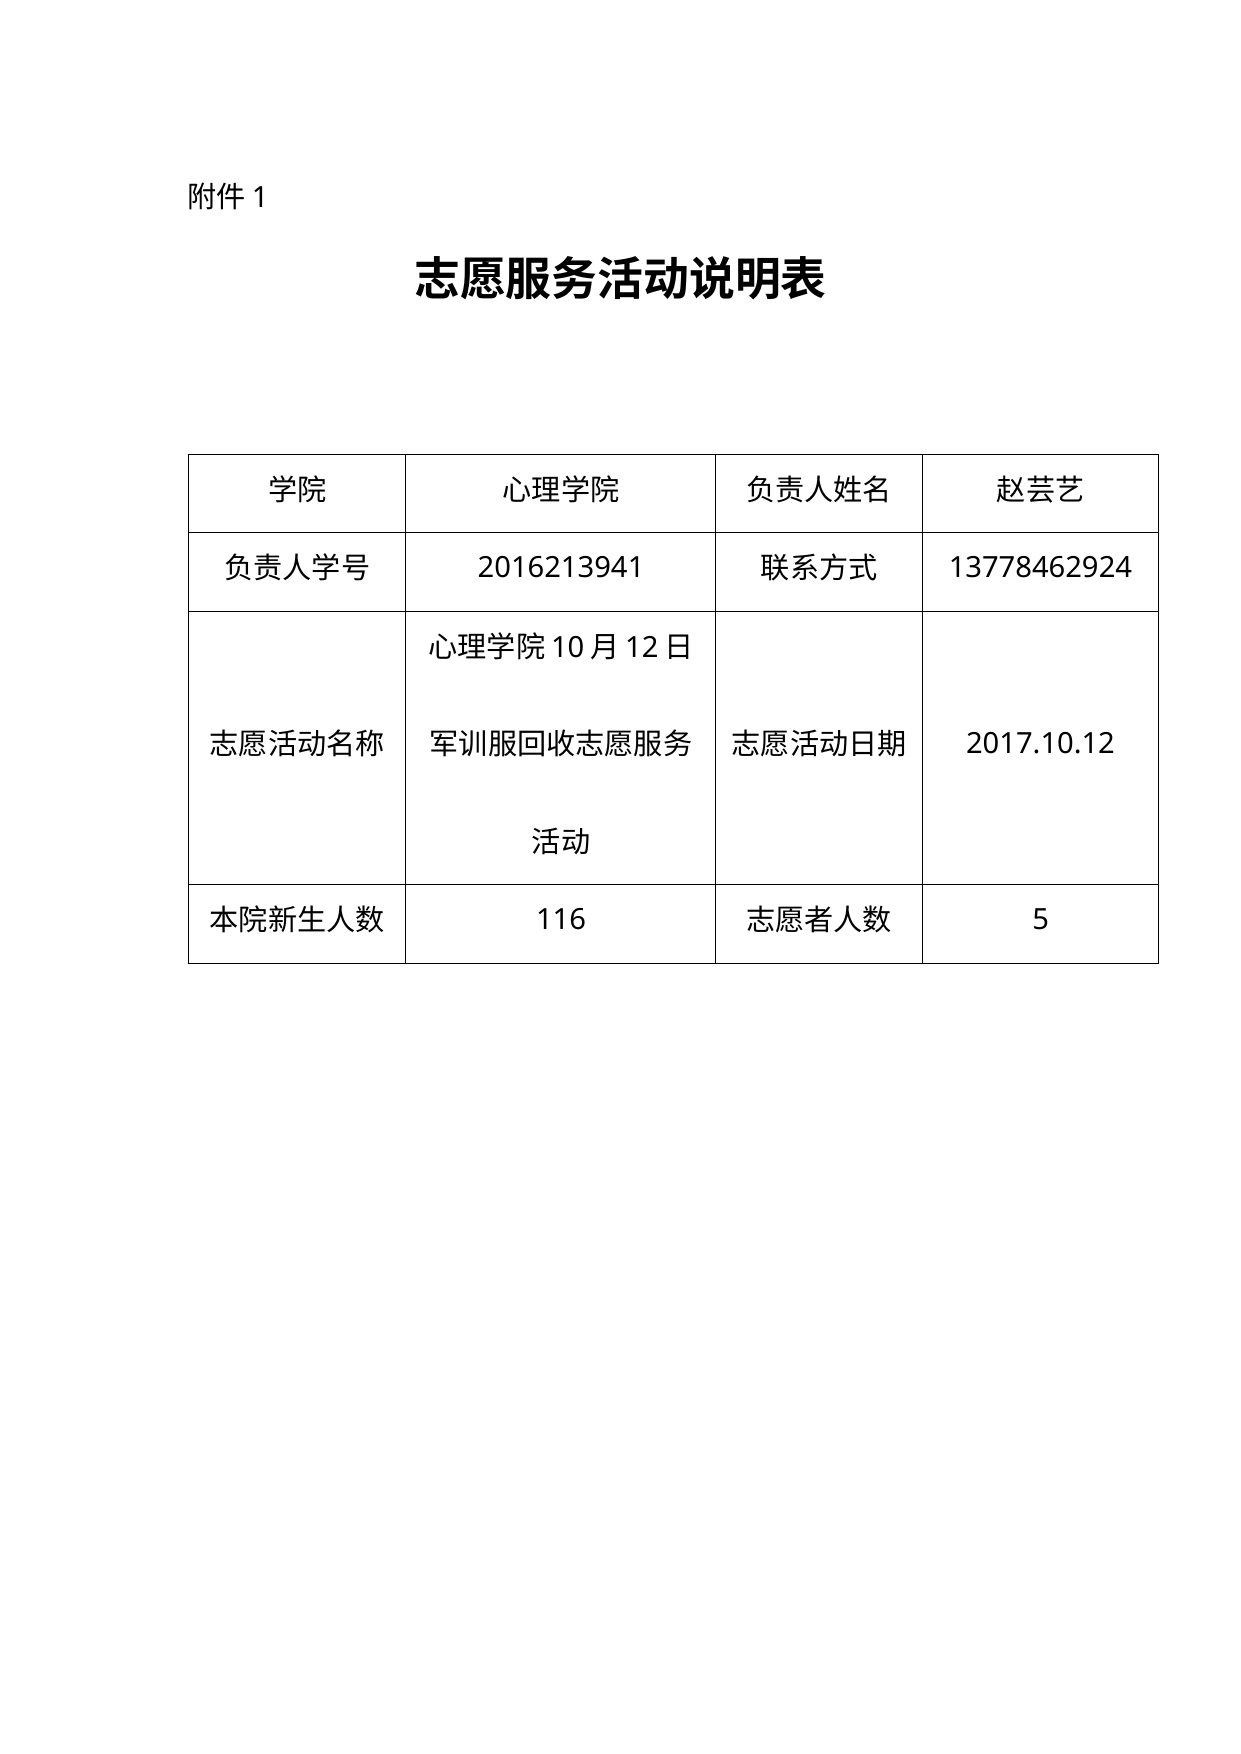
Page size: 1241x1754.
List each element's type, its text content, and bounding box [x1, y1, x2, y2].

table_header 负责人姓名 [716, 455, 922, 532]
table_cell 本院新生人数 [189, 885, 405, 963]
table_header 赵芸艺 [923, 455, 1158, 532]
table_cell 心理学院10月12日军训服回收志愿服务活动 [406, 612, 715, 884]
table_cell 5 [923, 885, 1158, 963]
table_cell 2017.10.12 [923, 612, 1158, 884]
table_cell 志愿活动日期 [716, 612, 922, 884]
table_cell 2016213941 [406, 533, 715, 611]
table_cell 志愿者人数 [716, 885, 922, 963]
table_cell 志愿活动名称 [189, 612, 405, 884]
table_header 学院 [189, 455, 405, 532]
table_header 心理学院 [406, 455, 715, 532]
table_cell 13778462924 [923, 533, 1158, 611]
table_cell 联系方式 [716, 533, 922, 611]
text 志愿服务活动说明表 [187, 227, 1053, 324]
table_cell 负责人学号 [189, 533, 405, 611]
table_cell 116 [406, 885, 715, 963]
text 附件1 [187, 162, 1009, 227]
